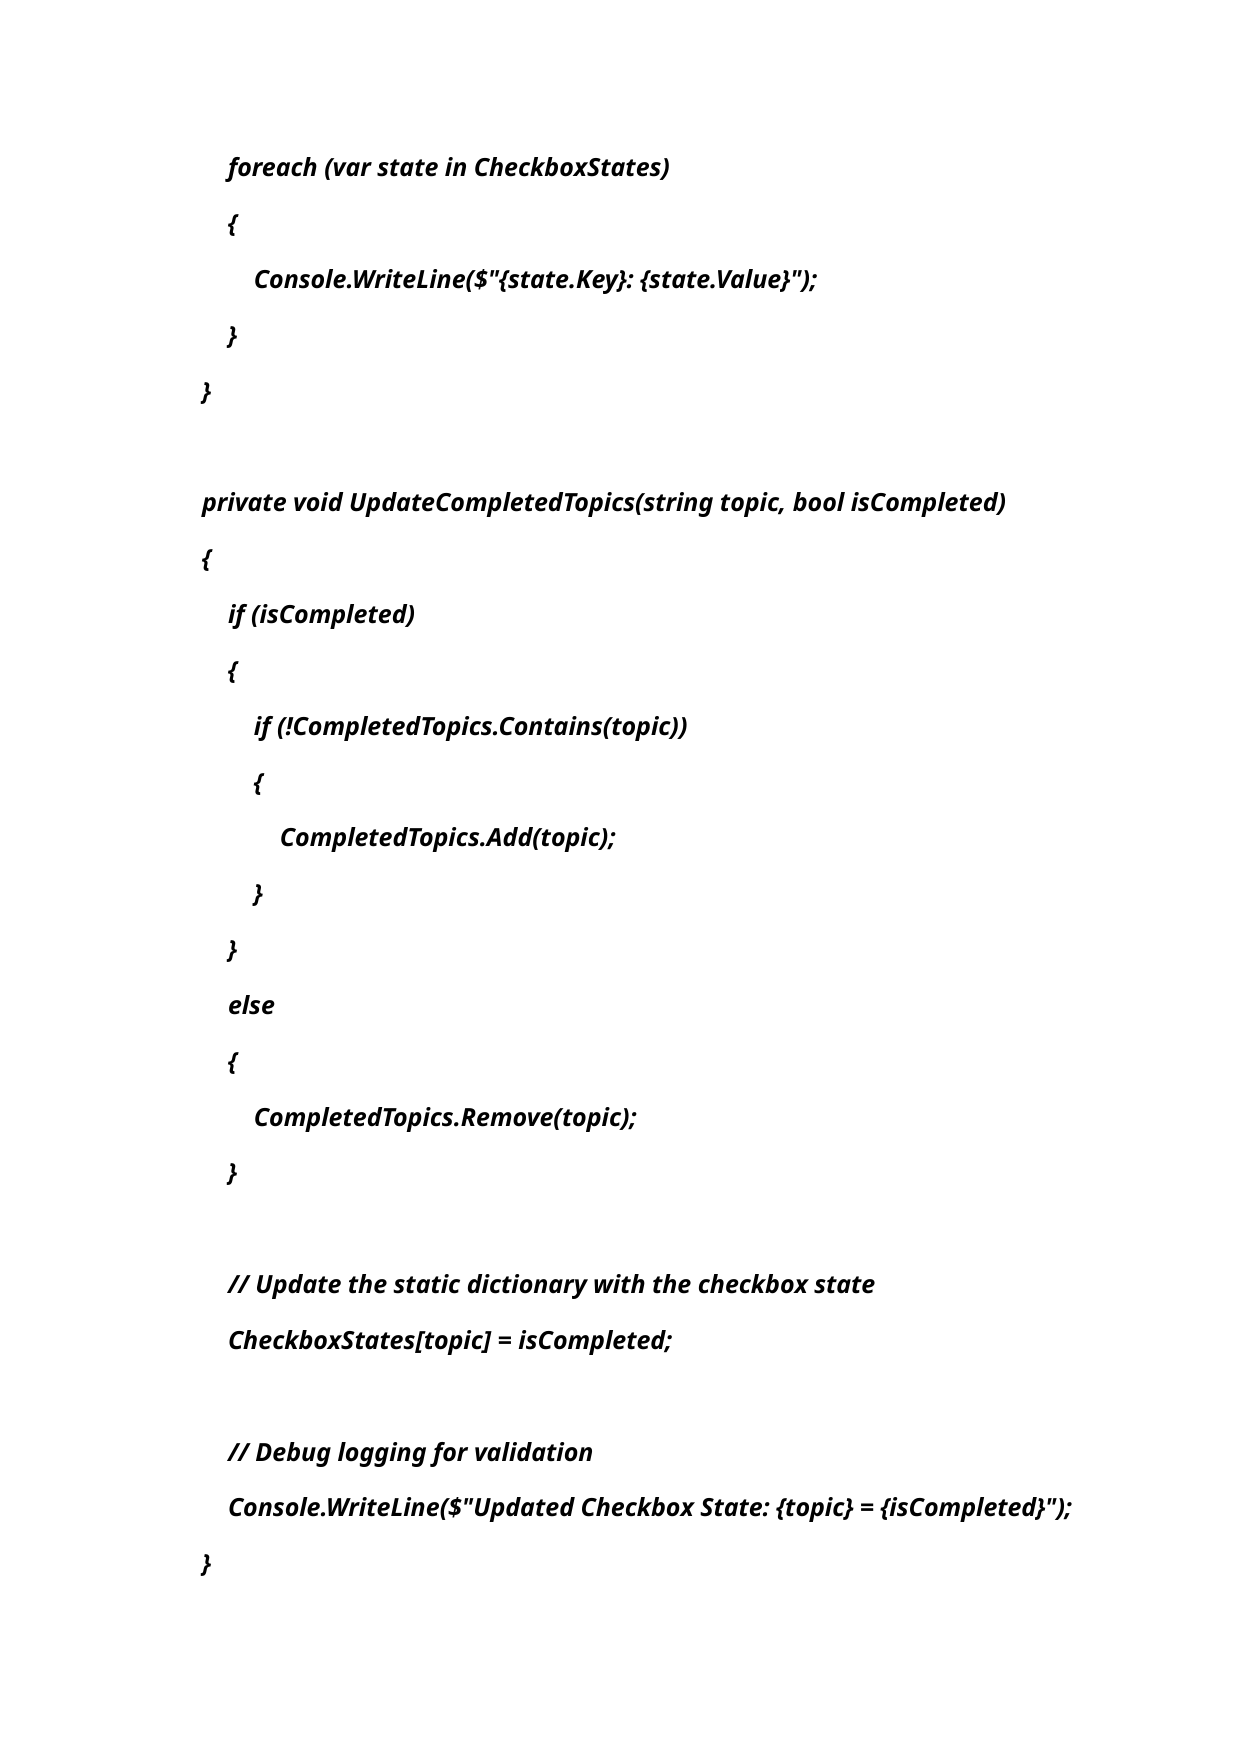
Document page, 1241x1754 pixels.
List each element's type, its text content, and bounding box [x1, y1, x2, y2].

text private void UpdateCompletedTopics(string topic, bool isCompleted) [150, 485, 1090, 519]
text else [150, 987, 1090, 1022]
text { [150, 652, 1090, 687]
text foreach (var state in CheckboxStates) [150, 150, 1090, 184]
text { [150, 1043, 1090, 1077]
text { [150, 541, 1090, 575]
text CompletedTopics.Add(topic); [150, 820, 1090, 854]
text if (!CompletedTopics.Contains(topic)) [150, 708, 1090, 742]
text Console.WriteLine($"Updated Checkbox State: {topic} = {isCompleted}"); [150, 1490, 1090, 1524]
text CheckboxStates[topic] = isCompleted; [150, 1322, 1090, 1357]
text } [150, 317, 1090, 352]
text Console.WriteLine($"{state.Key}: {state.Value}"); [150, 262, 1090, 296]
text } [150, 932, 1090, 966]
text } [150, 1155, 1090, 1189]
text // Update the static dictionary with the checkbox state [150, 1267, 1090, 1301]
text CompletedTopics.Remove(topic); [150, 1099, 1090, 1133]
text } [150, 373, 1090, 407]
text } [150, 876, 1090, 910]
text if (isCompleted) [150, 597, 1090, 631]
text // Debug logging for validation [150, 1434, 1090, 1468]
text } [150, 1546, 1090, 1580]
text { [150, 206, 1090, 240]
text { [150, 764, 1090, 798]
